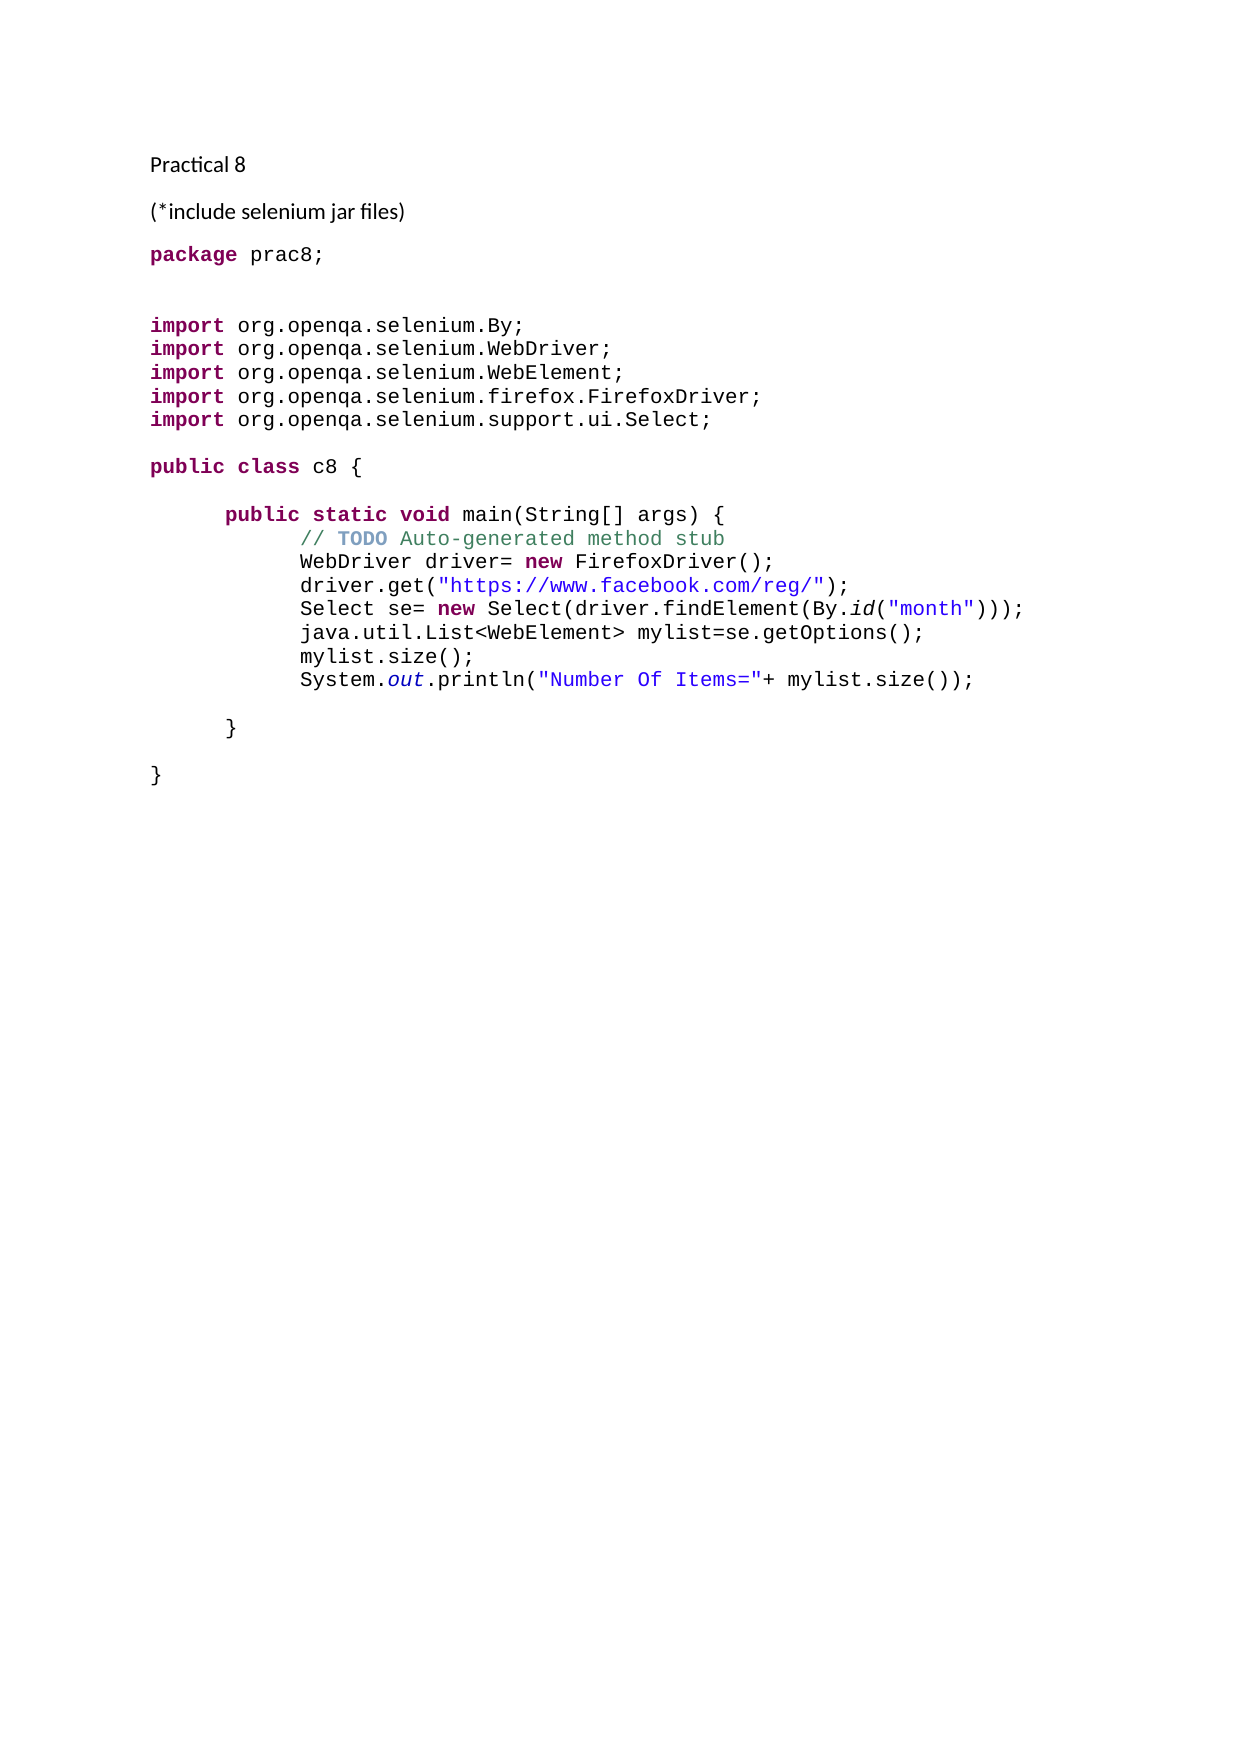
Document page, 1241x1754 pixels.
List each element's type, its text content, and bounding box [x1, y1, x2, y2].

text import org.openqa.selenium.WebDriver; [150, 338, 1090, 362]
text package prac8; [150, 244, 1090, 267]
text Practical 8 [150, 150, 1090, 178]
text mylist.size(); [150, 646, 1090, 669]
text import org.openqa.selenium.By; [150, 315, 1090, 338]
text WebDriver driver= new FirefoxDriver(); [150, 551, 1090, 575]
text System.out.println("Number Of Items="+ mylist.size()); [150, 669, 1090, 693]
text driver.get("https://www.facebook.com/reg/"); [150, 575, 1090, 598]
text import org.openqa.selenium.support.ui.Select; [150, 409, 1090, 433]
text import org.openqa.selenium.WebElement; [150, 362, 1090, 386]
text (*include selenium jar files) [150, 197, 1090, 225]
text public static void main(String[] args) { [150, 504, 1090, 527]
text java.util.List<WebElement> mylist=se.getOptions(); [150, 622, 1090, 646]
text import org.openqa.selenium.firefox.FirefoxDriver; [150, 386, 1090, 409]
text Select se= new Select(driver.findElement(By.id("month"))); [150, 598, 1090, 622]
text public class c8 { [150, 457, 1090, 480]
text // TODO Auto-generated method stub [150, 527, 1090, 551]
text } [150, 764, 1090, 788]
text } [150, 717, 1090, 740]
